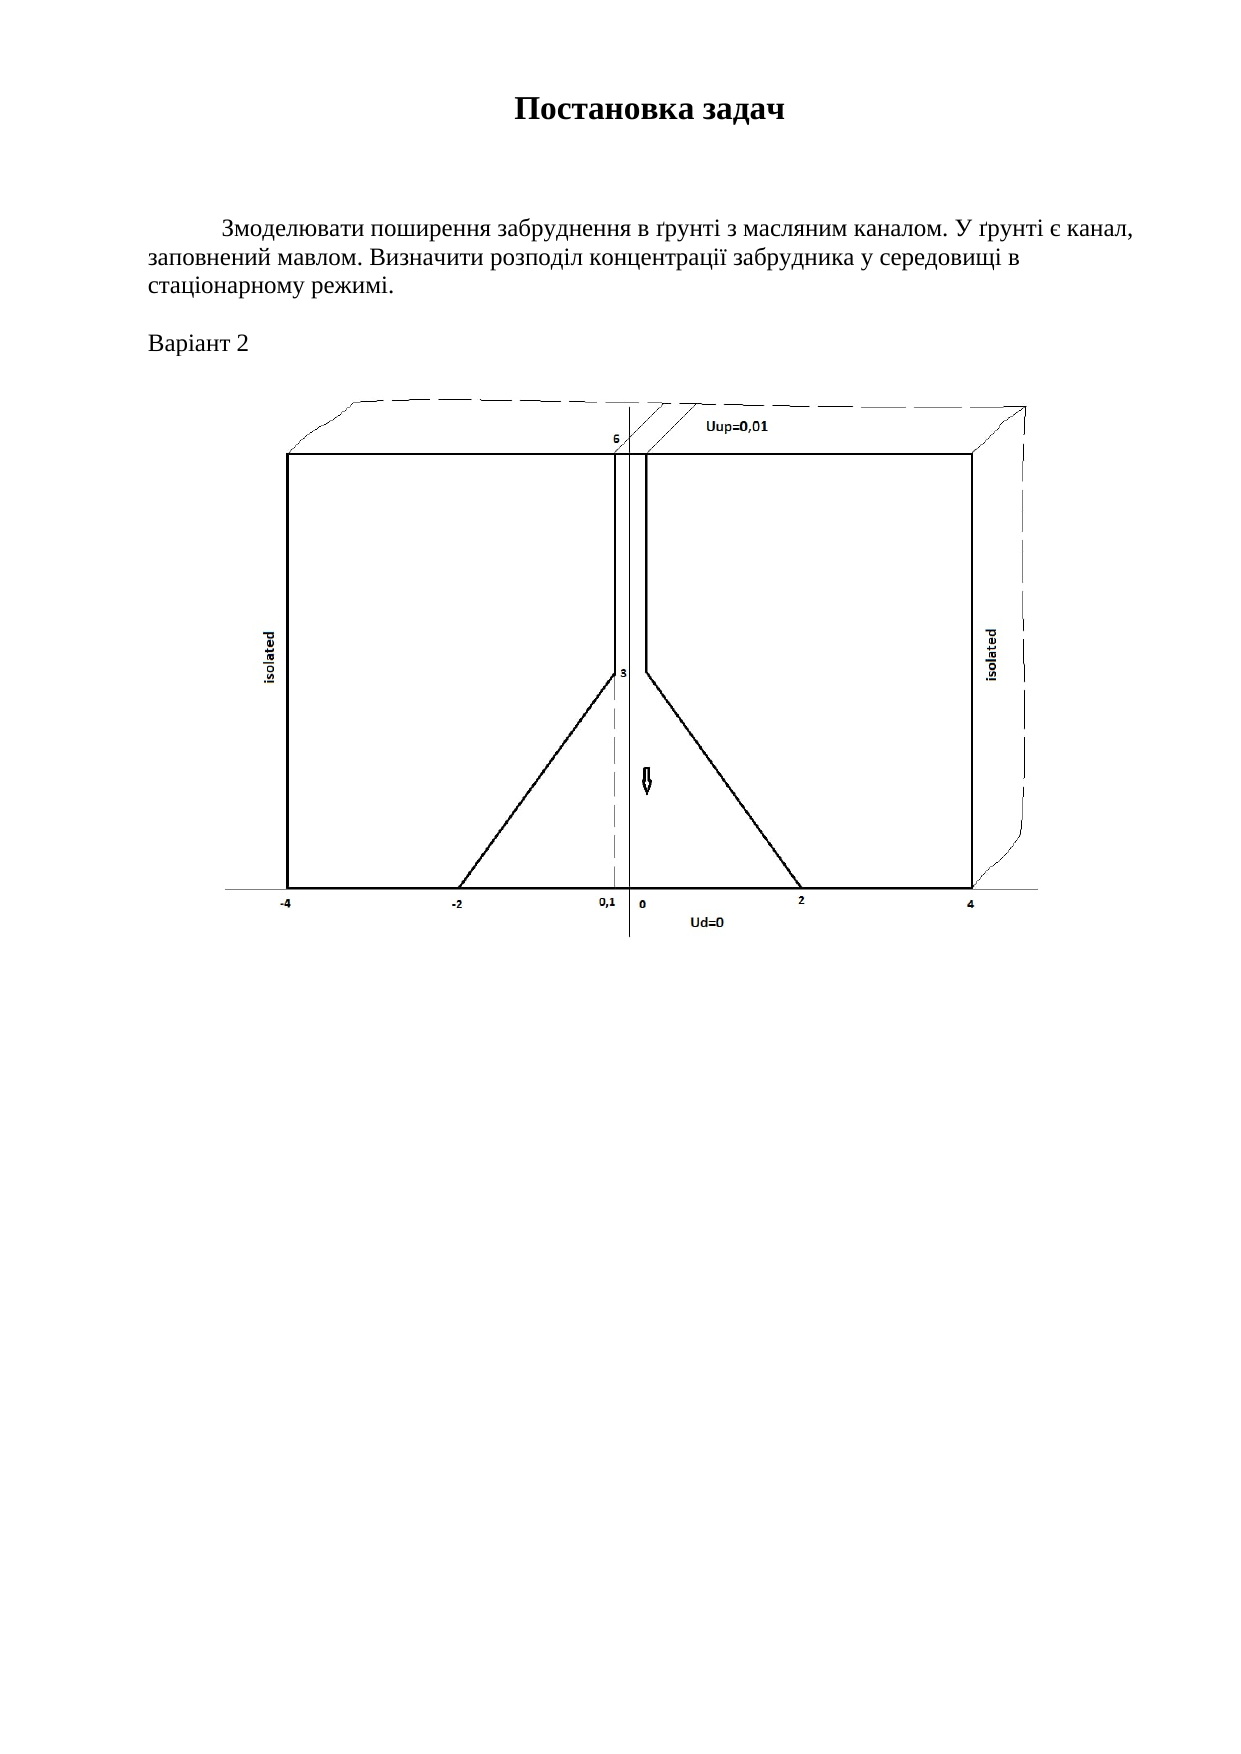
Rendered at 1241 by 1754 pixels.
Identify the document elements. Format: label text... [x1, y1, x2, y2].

text Варіант 2 [148, 328, 1152, 356]
text Змоделювати поширення забруднення в ґрунті з масляним каналом. У ґрунті є канал, заповнений мавлом. Визначити розподіл концентрації забрудника у середовищі в стаціонарному режимі. [148, 213, 1152, 299]
text Постановка задач [148, 88, 1152, 127]
picture [147, 356, 1152, 945]
